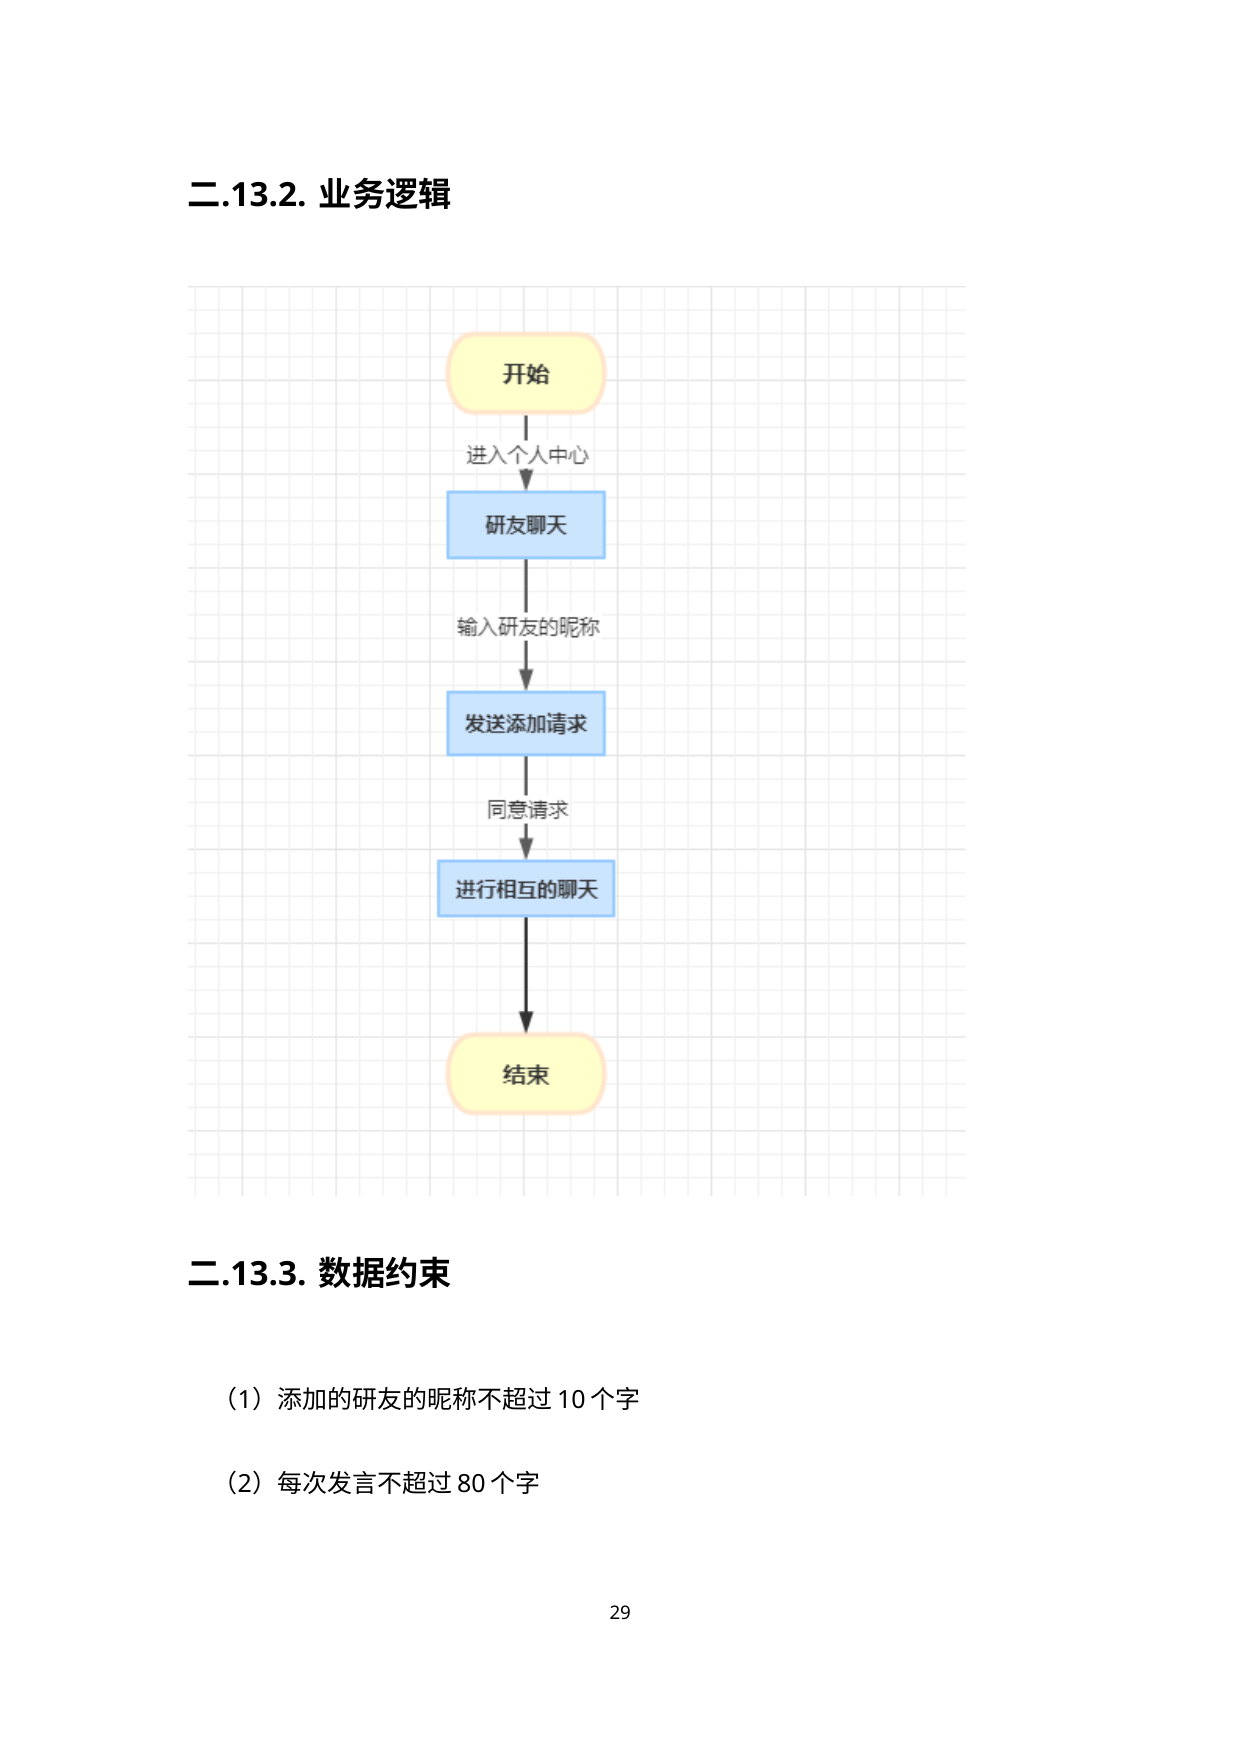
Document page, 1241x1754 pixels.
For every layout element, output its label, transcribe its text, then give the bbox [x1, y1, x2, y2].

list 每次发言不超过80个字 [187, 1449, 1053, 1514]
picture [187, 286, 966, 1196]
subtitle 数据约束 [187, 1239, 1053, 1304]
list 添加的研友的昵称不超过10个字 [187, 1366, 1053, 1431]
subtitle 业务逻辑 [187, 160, 1053, 225]
